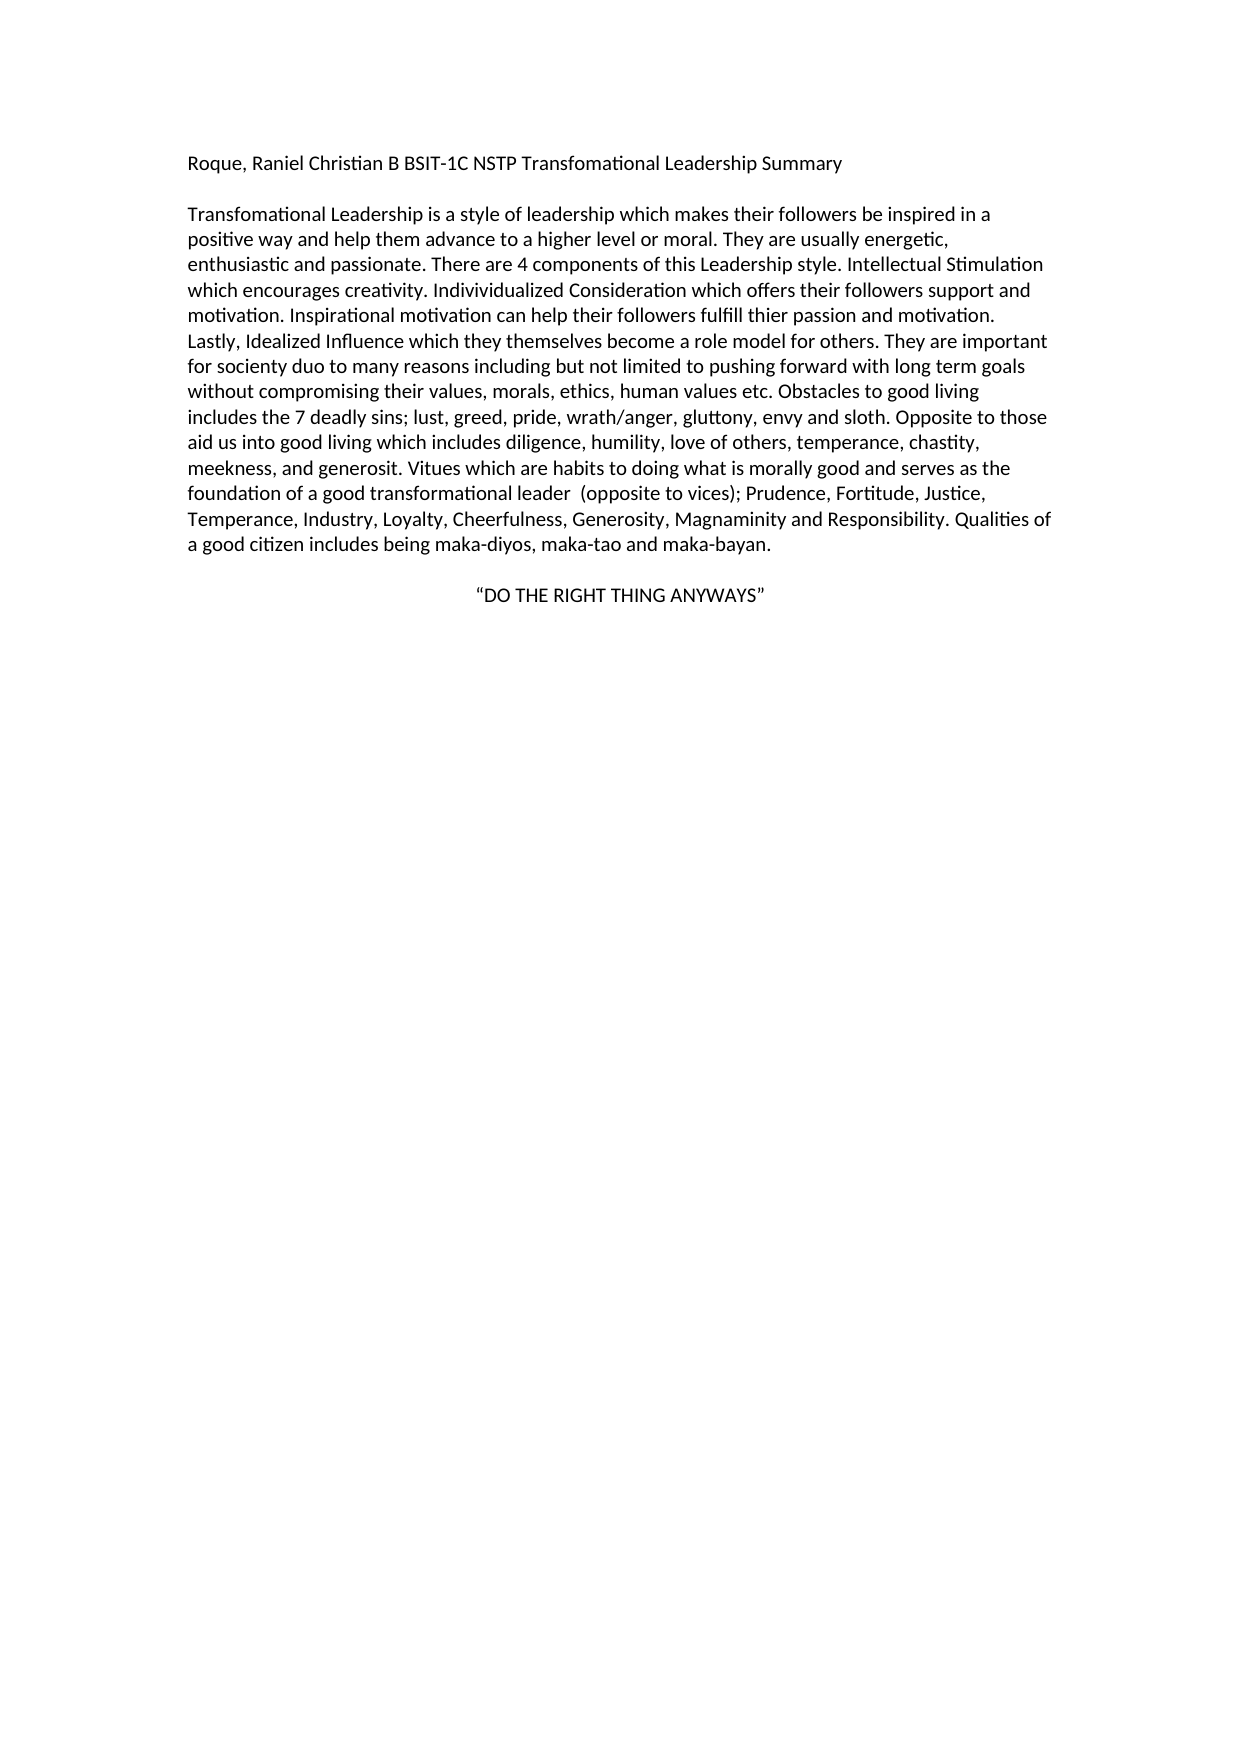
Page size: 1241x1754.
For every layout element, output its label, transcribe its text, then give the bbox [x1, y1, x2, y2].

text Transfomational Leadership is a style of leadership which makes their followers be inspired in a positive way and help them advance to a higher level or moral. They are usually energetic, enthusiastic and passionate. There are 4 components of this Leadership style. Intellectual Stimulation which encourages creativity. Indivividualized Consideration which offers their followers support and motivation. Inspirational motivation can help their followers fulfill thier passion and motivation. Lastly, Idealized Influence which they themselves become a role model for others. They are important for socienty duo to many reasons including but not limited to pushing forward with long term goals without compromising their values, morals, ethics, human values etc. Obstacles to good living includes the 7 deadly sins; lust, greed, pride, wrath/anger, gluttony, envy and sloth. Opposite to those aid us into good living which includes diligence, humility, love of others, temperance, chastity, meekness, and generosit. Vitues which are habits to doing what is morally good and serves as the foundation of a good transformational leader (opposite to vices); Prudence, Fortitude, Justice, Temperance, Industry, Loyalty, Cheerfulness, Generosity, Magnaminity and Responsibility. Qualities of a good citizen includes being maka-diyos, maka-tao and maka-bayan. [187, 201, 1053, 557]
text Roque, Raniel Christian B BSIT-1C NSTP Transfomational Leadership Summary [187, 150, 1053, 175]
text “DO THE RIGHT THING ANYWAYS” [187, 557, 1053, 607]
